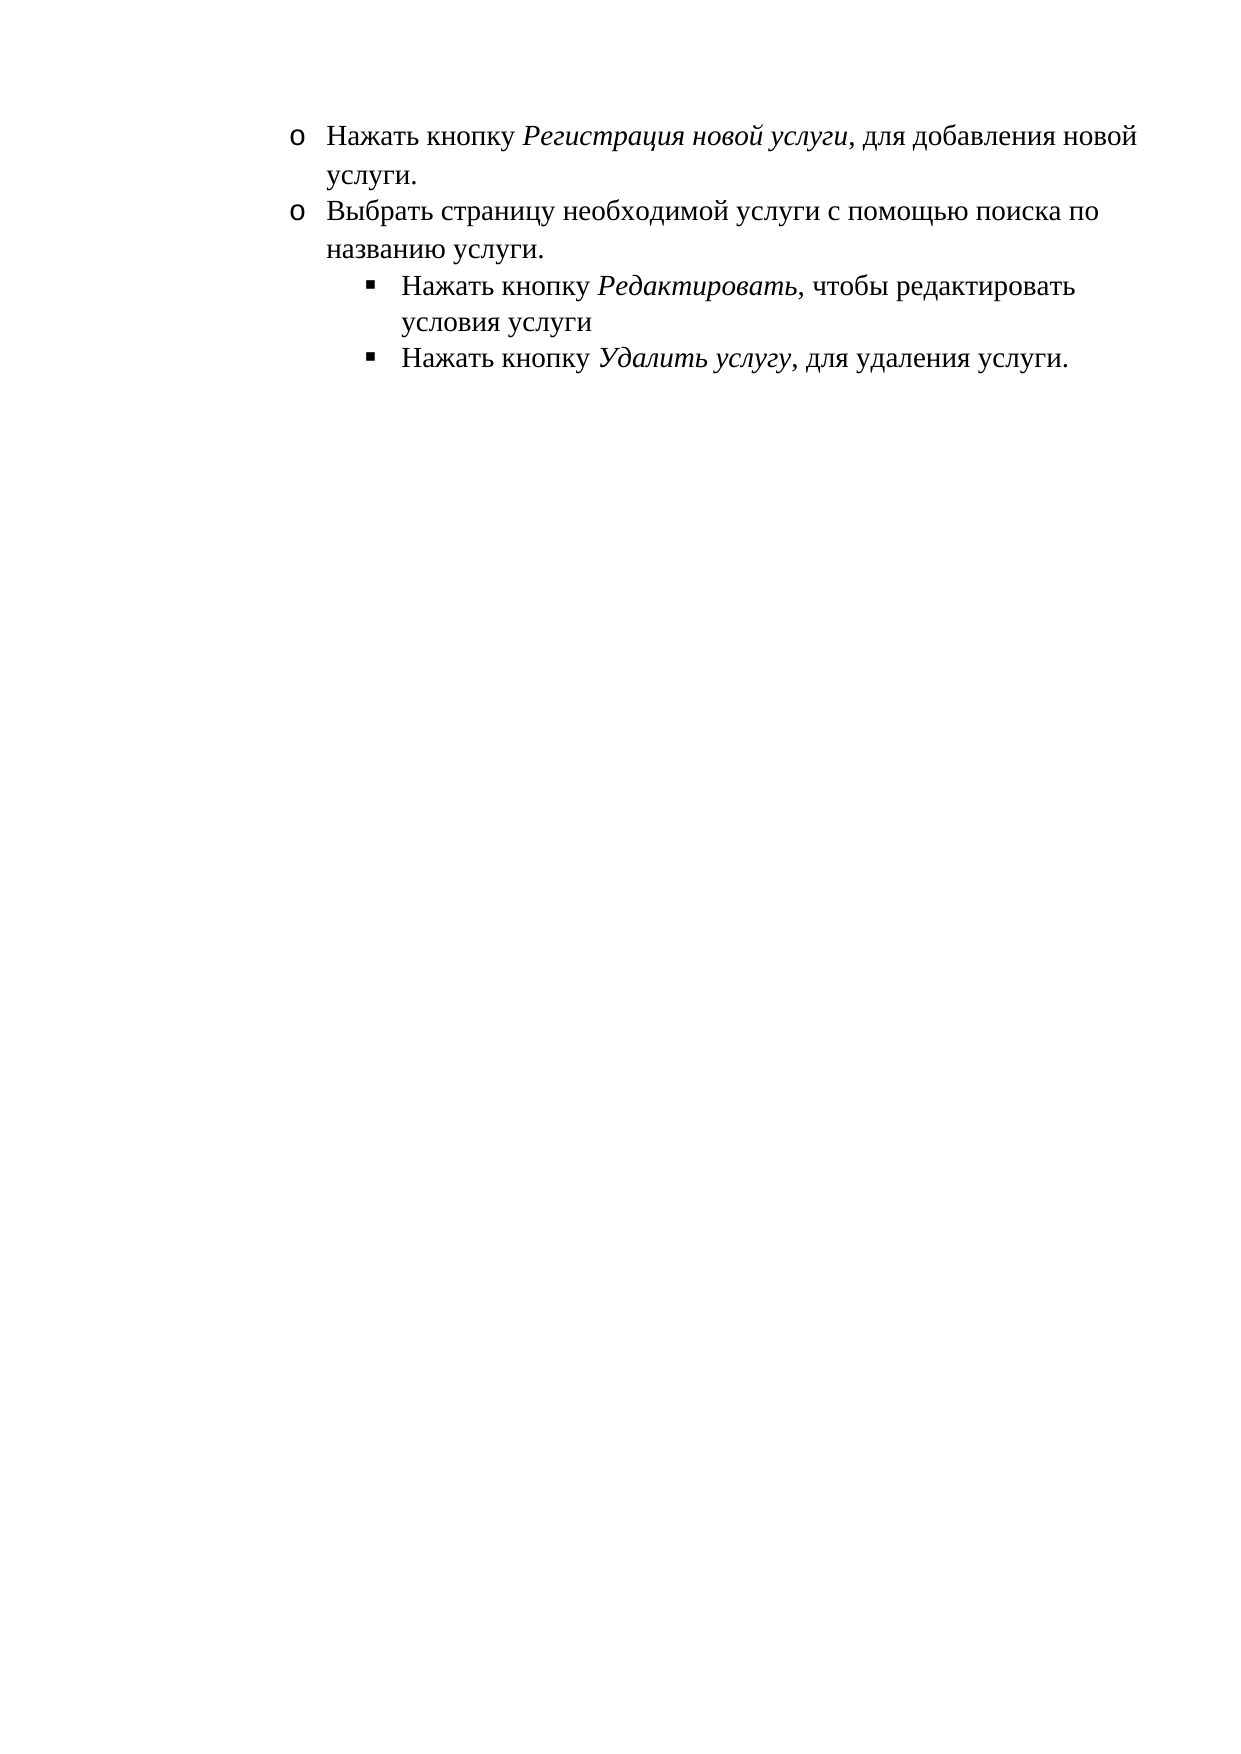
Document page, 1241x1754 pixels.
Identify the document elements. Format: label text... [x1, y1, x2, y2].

list Нажать кнопку Редактировать, чтобы редактировать условия услуги [363, 268, 1152, 337]
list Нажать кнопку Удалить услугу, для удаления услуги. [363, 340, 1152, 374]
list Нажать кнопку Регистрация новой услуги, для добавления новой услуги. [288, 118, 1152, 190]
list Выбрать страницу необходимой услуги с помощью поиска по названию услуги. [288, 193, 1152, 265]
